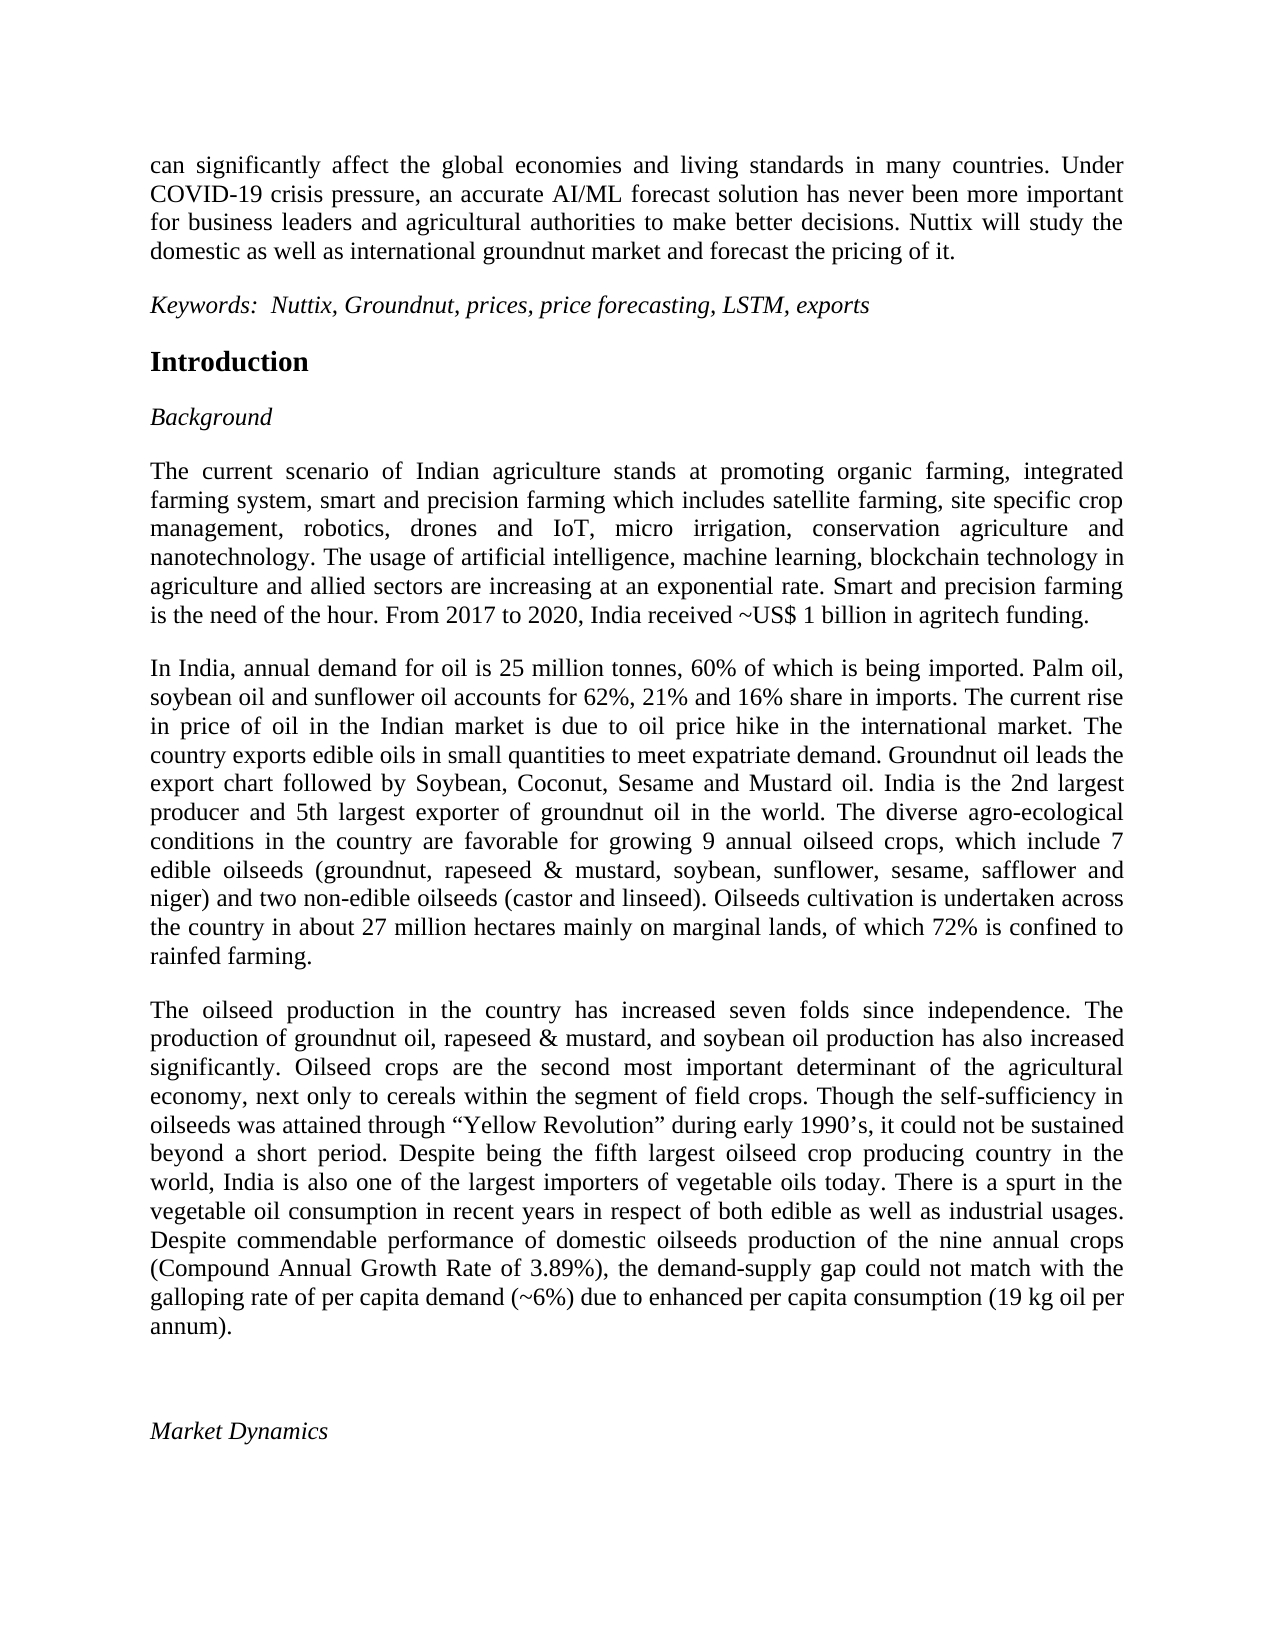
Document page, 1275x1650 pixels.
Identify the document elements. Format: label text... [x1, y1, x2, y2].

text Keywords: Nuttix, Groundnut, prices, price forecasting, LSTM, exports [150, 290, 1125, 319]
text Background [150, 402, 1125, 431]
text In India, annual demand for oil is 25 million tonnes, 60% of which is being imported. Palm oil, soybean oil and sunflower oil accounts for 62%, 21% and 16% share in imports. The current rise in price of oil in the Indian market is due to oil price hike in the international market. The country exports edible oils in small quantities to meet expatriate demand. Groundnut oil leads the export chart followed by Soybean, Coconut, Sesame and Mustard oil. India is the 2nd largest producer and 5th largest exporter of groundnut oil in the world. The diverse agro-ecological conditions in the country are favorable for growing 9 annual oilseed crops, which include 7 edible oilseeds (groundnut, rapeseed & mustard, soybean, sunflower, sesame, safflower and niger) and two non-edible oilseeds (castor and linseed). Oilseeds cultivation is undertaken across the country in about 27 million hectares mainly on marginal lands, of which 72% is confined to rainfed farming. [150, 653, 1125, 970]
text The oilseed production in the country has increased seven folds since independence. The production of groundnut oil, rapeseed & mustard, and soybean oil production has also increased significantly. Oilseed crops are the second most important determinant of the agricultural economy, next only to cereals within the segment of field crops. Though the self-sufficiency in oilseeds was attained through “Yellow Revolution” during early 1990’s, it could not be sustained beyond a short period. Despite being the fifth largest oilseed crop producing country in the world, India is also one of the largest importers of vegetable oils today. There is a spurt in the vegetable oil consumption in recent years in respect of both edible as well as industrial usages. Despite commendable performance of domestic oilseeds production of the nine annual crops (Compound Annual Growth Rate of 3.89%), the demand-supply gap could not match with the galloping rate of per capita demand (~6%) due to enhanced per capita consumption (19 kg oil per annum). [150, 995, 1125, 1340]
text The current scenario of Indian agriculture stands at promoting organic farming, integrated farming system, smart and precision farming which includes satellite farming, site specific crop management, robotics, drones and IoT, micro irrigation, conservation agriculture and nanotechnology. The usage of artificial intelligence, machine learning, blockchain technology in agriculture and allied sectors are increasing at an exponential rate. Smart and precision farming is the need of the hour. From 2017 to 2020, India received ~US$ 1 billion in agritech funding. [150, 456, 1125, 628]
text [150, 150, 1125, 265]
text Market Dynamics [150, 1416, 1125, 1445]
text Introduction [150, 344, 1125, 377]
